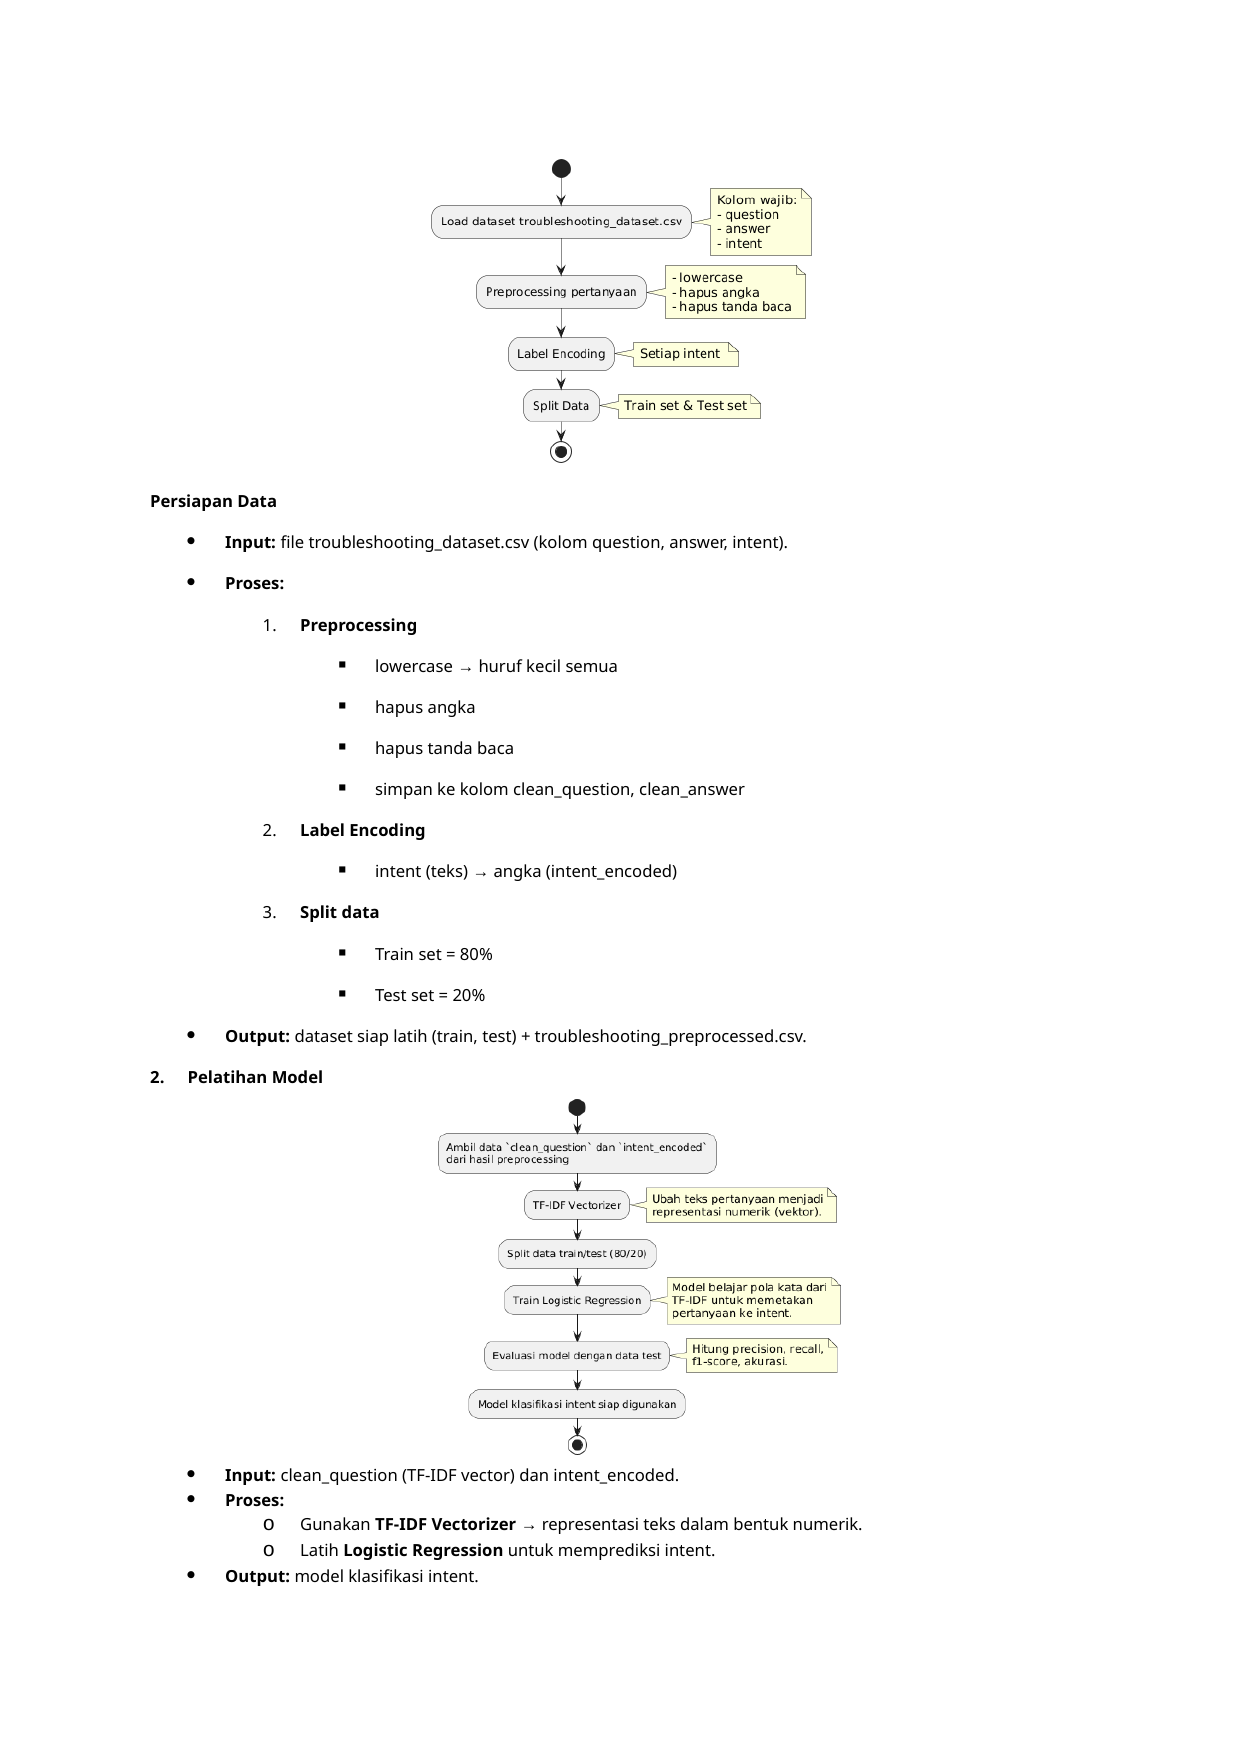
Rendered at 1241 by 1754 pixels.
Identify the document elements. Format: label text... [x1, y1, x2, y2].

list Latih Logistic Regression untuk memprediksi intent. [262, 1539, 1090, 1563]
list Pelatihan Model [150, 1066, 1090, 1088]
list Proses: [187, 1488, 1090, 1511]
list lowercase → huruf kecil semua [337, 654, 1090, 677]
list Preprocessing [262, 613, 1090, 636]
list Label Encoding [262, 819, 1090, 842]
list Test set = 20% [337, 983, 1090, 1006]
list Train set = 80% [337, 942, 1090, 965]
list hapus angka [337, 695, 1090, 718]
list Output: dataset siap latih (train, test) + troubleshooting_preprocessed.csv. [187, 1024, 1090, 1047]
picture [428, 1090, 849, 1462]
list Split data [262, 901, 1090, 924]
list Input: clean_question (TF-IDF vector) dan intent_encoded. [187, 1464, 1090, 1487]
list Output: model klasifikasi intent. [187, 1565, 1090, 1587]
list Proses: [187, 572, 1090, 595]
text Persiapan Data [150, 490, 1090, 512]
list simpan ke kolom clean_question, clean_answer [337, 778, 1090, 800]
picture [420, 150, 820, 471]
list intent (teks) → angka (intent_encoded) [337, 860, 1090, 883]
list Input: file troubleshooting_dataset.csv (kolom question, answer, intent). [187, 531, 1090, 553]
list hapus tanda baca [337, 737, 1090, 759]
list Gunakan TF-IDF Vectorizer → representasi teks dalam bentuk numerik. [262, 1513, 1090, 1537]
